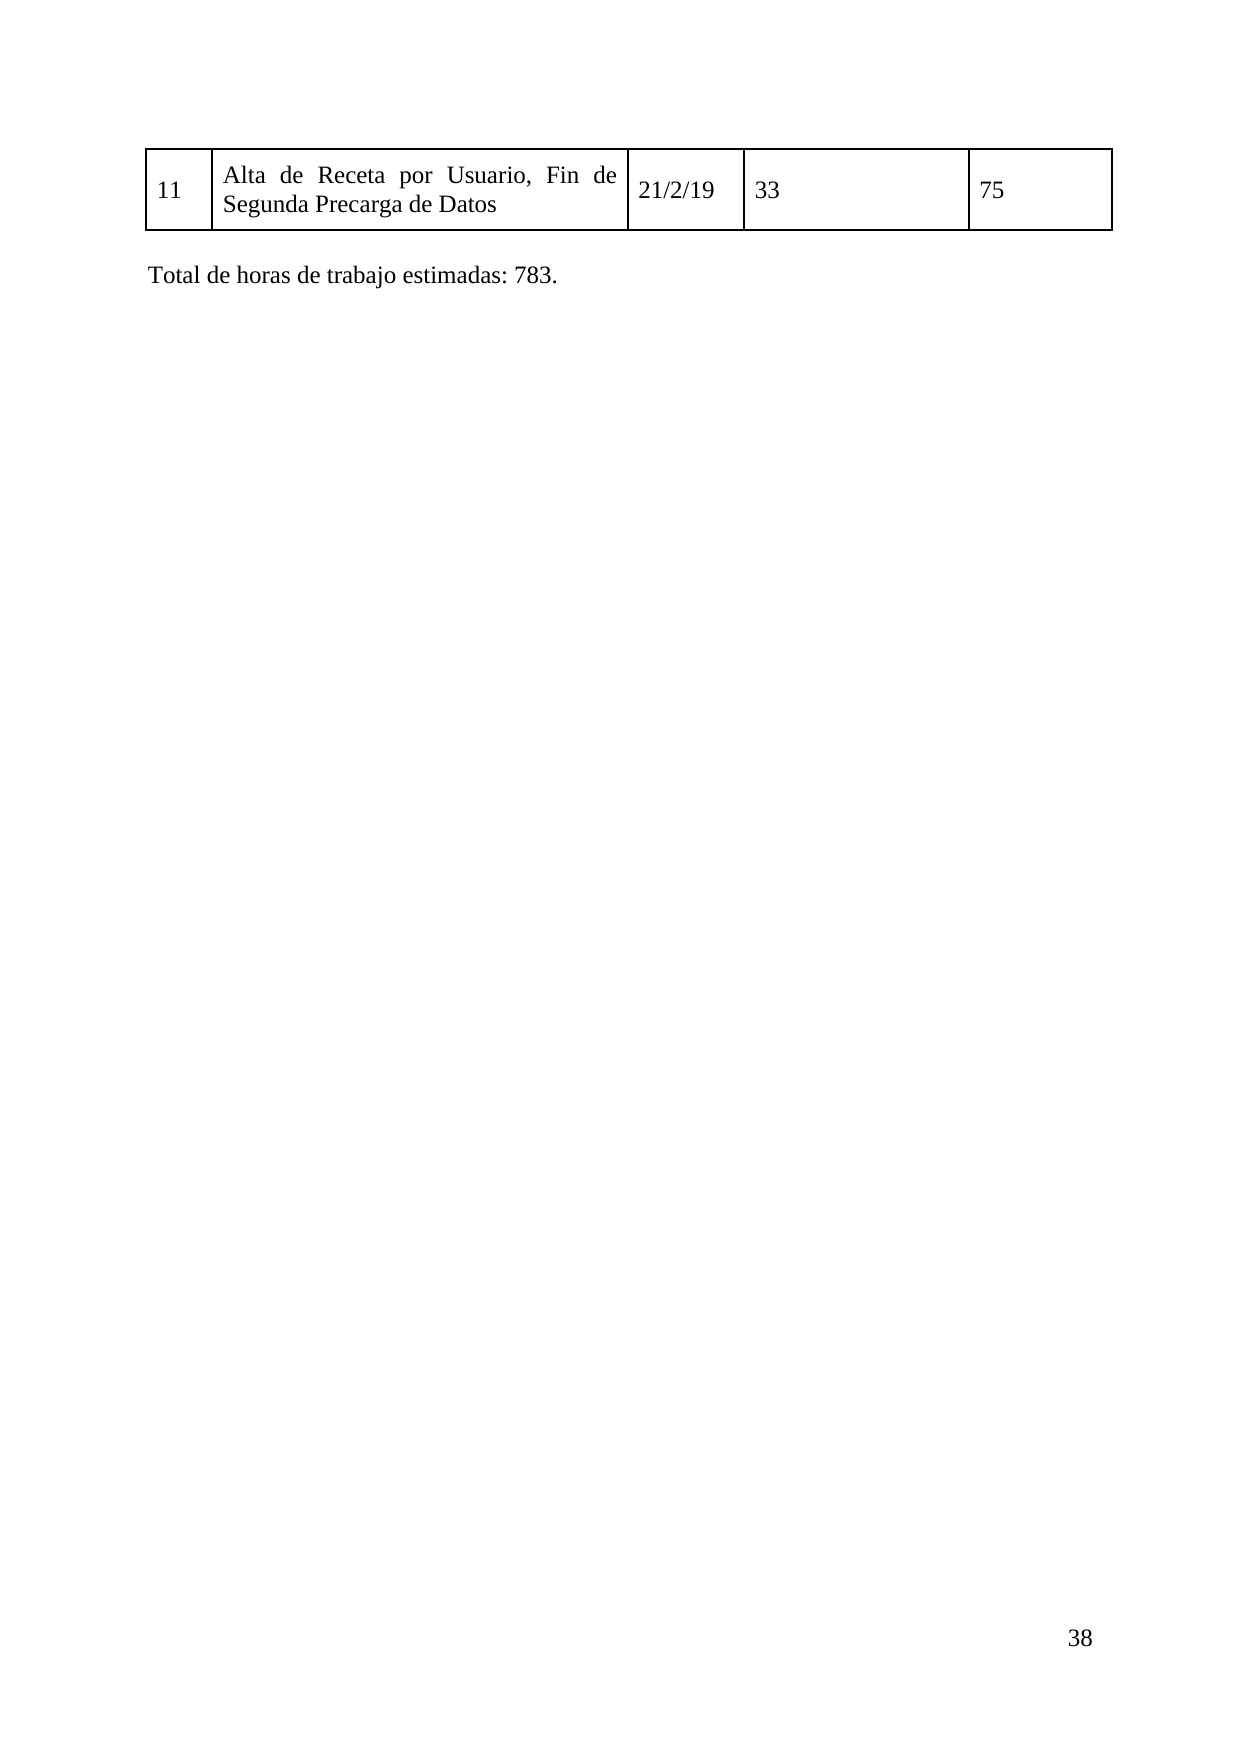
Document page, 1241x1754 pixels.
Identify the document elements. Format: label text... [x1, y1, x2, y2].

table_cell 11 [147, 150, 211, 229]
table_cell Alta de Receta por Usuario, Fin de Segunda Precarga de Datos [213, 150, 627, 229]
table_cell 21/2/19 [629, 150, 743, 229]
table_cell 75 [970, 150, 1111, 229]
table_cell 33 [745, 150, 968, 229]
text Total de horas de trabajo estimadas: 783. [148, 260, 1092, 288]
